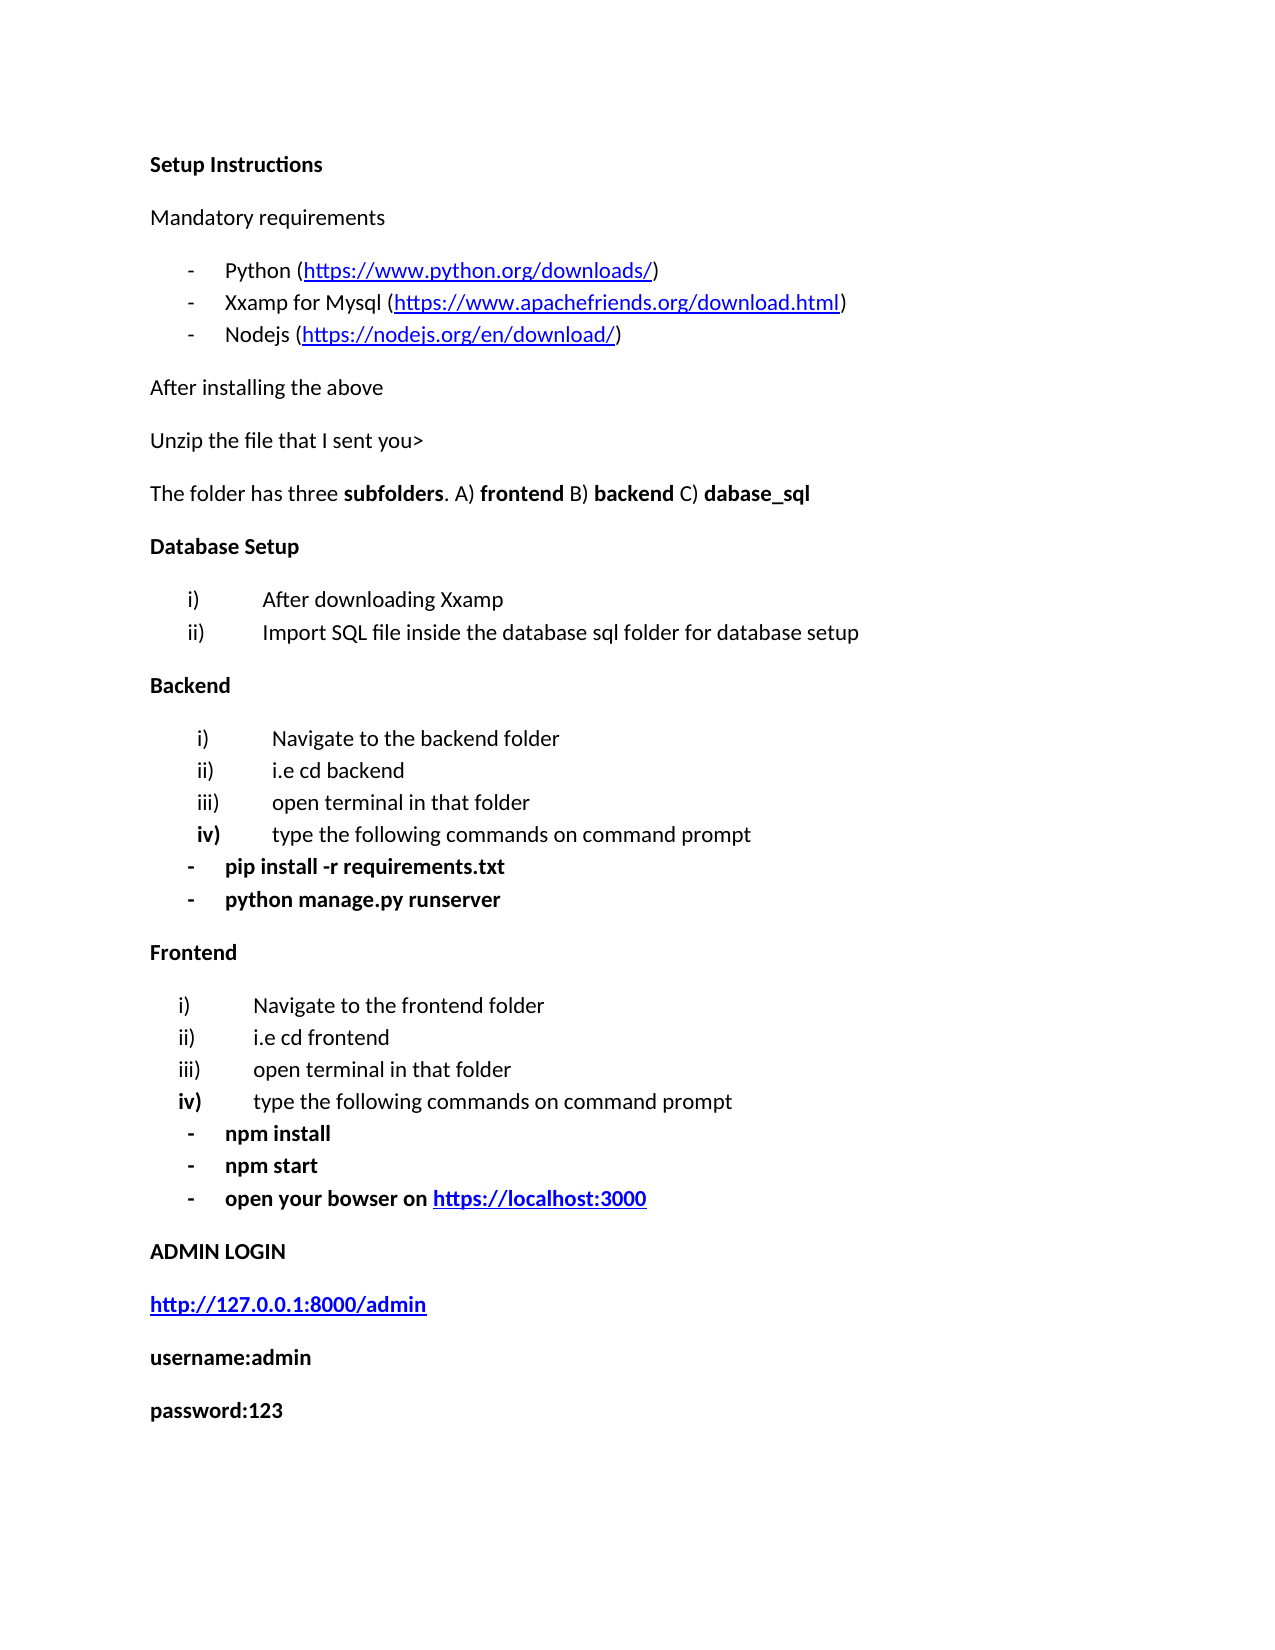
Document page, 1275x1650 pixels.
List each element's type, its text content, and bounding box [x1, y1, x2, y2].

list open terminal in that folder [178, 1055, 1125, 1083]
text username:admin [150, 1343, 1125, 1371]
text Frontend [150, 938, 1125, 966]
list Import SQL file inside the database sql folder for database setup [187, 618, 1125, 646]
text ADMIN LOGIN [150, 1237, 1125, 1265]
list Xxamp for Mysql (https://www.apachefriends.org/download.html) [187, 288, 1125, 316]
text Backend [150, 671, 1125, 699]
list Nodejs (https://nodejs.org/en/download/) [187, 320, 1125, 348]
text After installing the above [150, 373, 1125, 401]
list Navigate to the frontend folder [178, 991, 1125, 1019]
list open terminal in that folder [197, 788, 1125, 816]
list type the following commands on command prompt [178, 1087, 1125, 1115]
list Python (https://www.python.org/downloads/) [187, 256, 1125, 284]
list pip install -r requirements.txt [187, 852, 1125, 881]
list npm install [187, 1119, 1125, 1147]
list After downloading Xxamp [187, 586, 1125, 613]
text The folder has three subfolders. A) frontend B) backend C) dabase_sql [150, 479, 1125, 507]
list npm start [187, 1152, 1125, 1180]
text Database Setup [150, 532, 1125, 561]
text Setup Instructions [150, 150, 1125, 178]
text http://127.0.0.1:8000/admin [150, 1290, 1125, 1318]
text password:123 [150, 1396, 1125, 1424]
list Navigate to the backend folder [197, 724, 1125, 752]
list python manage.py runserver [187, 885, 1125, 913]
text Unzip the file that I sent you> [150, 426, 1125, 454]
text Mandatory requirements [150, 203, 1125, 231]
list i.e cd backend [197, 756, 1125, 784]
list type the following commands on command prompt [197, 820, 1125, 848]
list i.e cd frontend [178, 1023, 1125, 1051]
list open your bowser on https://localhost:3000 [187, 1184, 1125, 1212]
